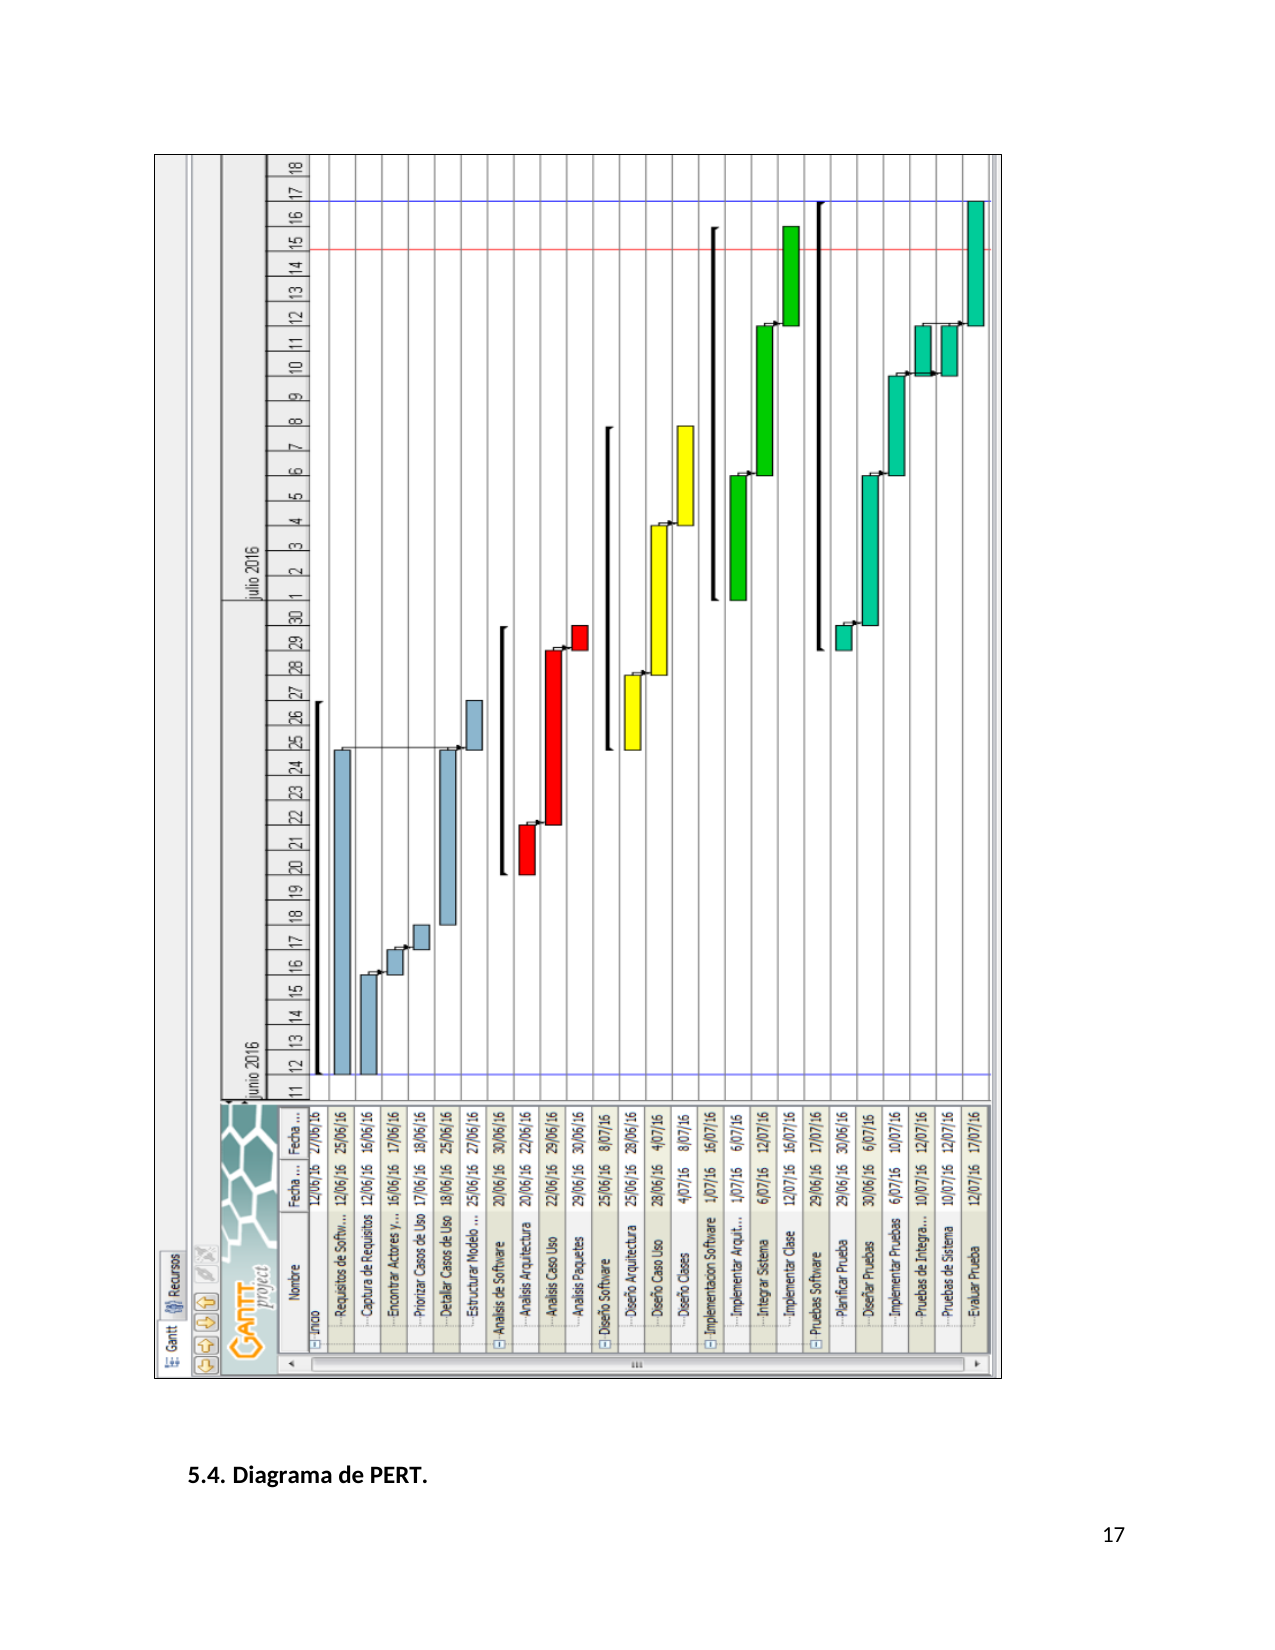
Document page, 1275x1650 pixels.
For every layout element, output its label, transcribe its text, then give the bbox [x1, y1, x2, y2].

picture [155, 155, 1001, 1377]
subtitle Diagrama de PERT. [187, 1459, 1125, 1490]
